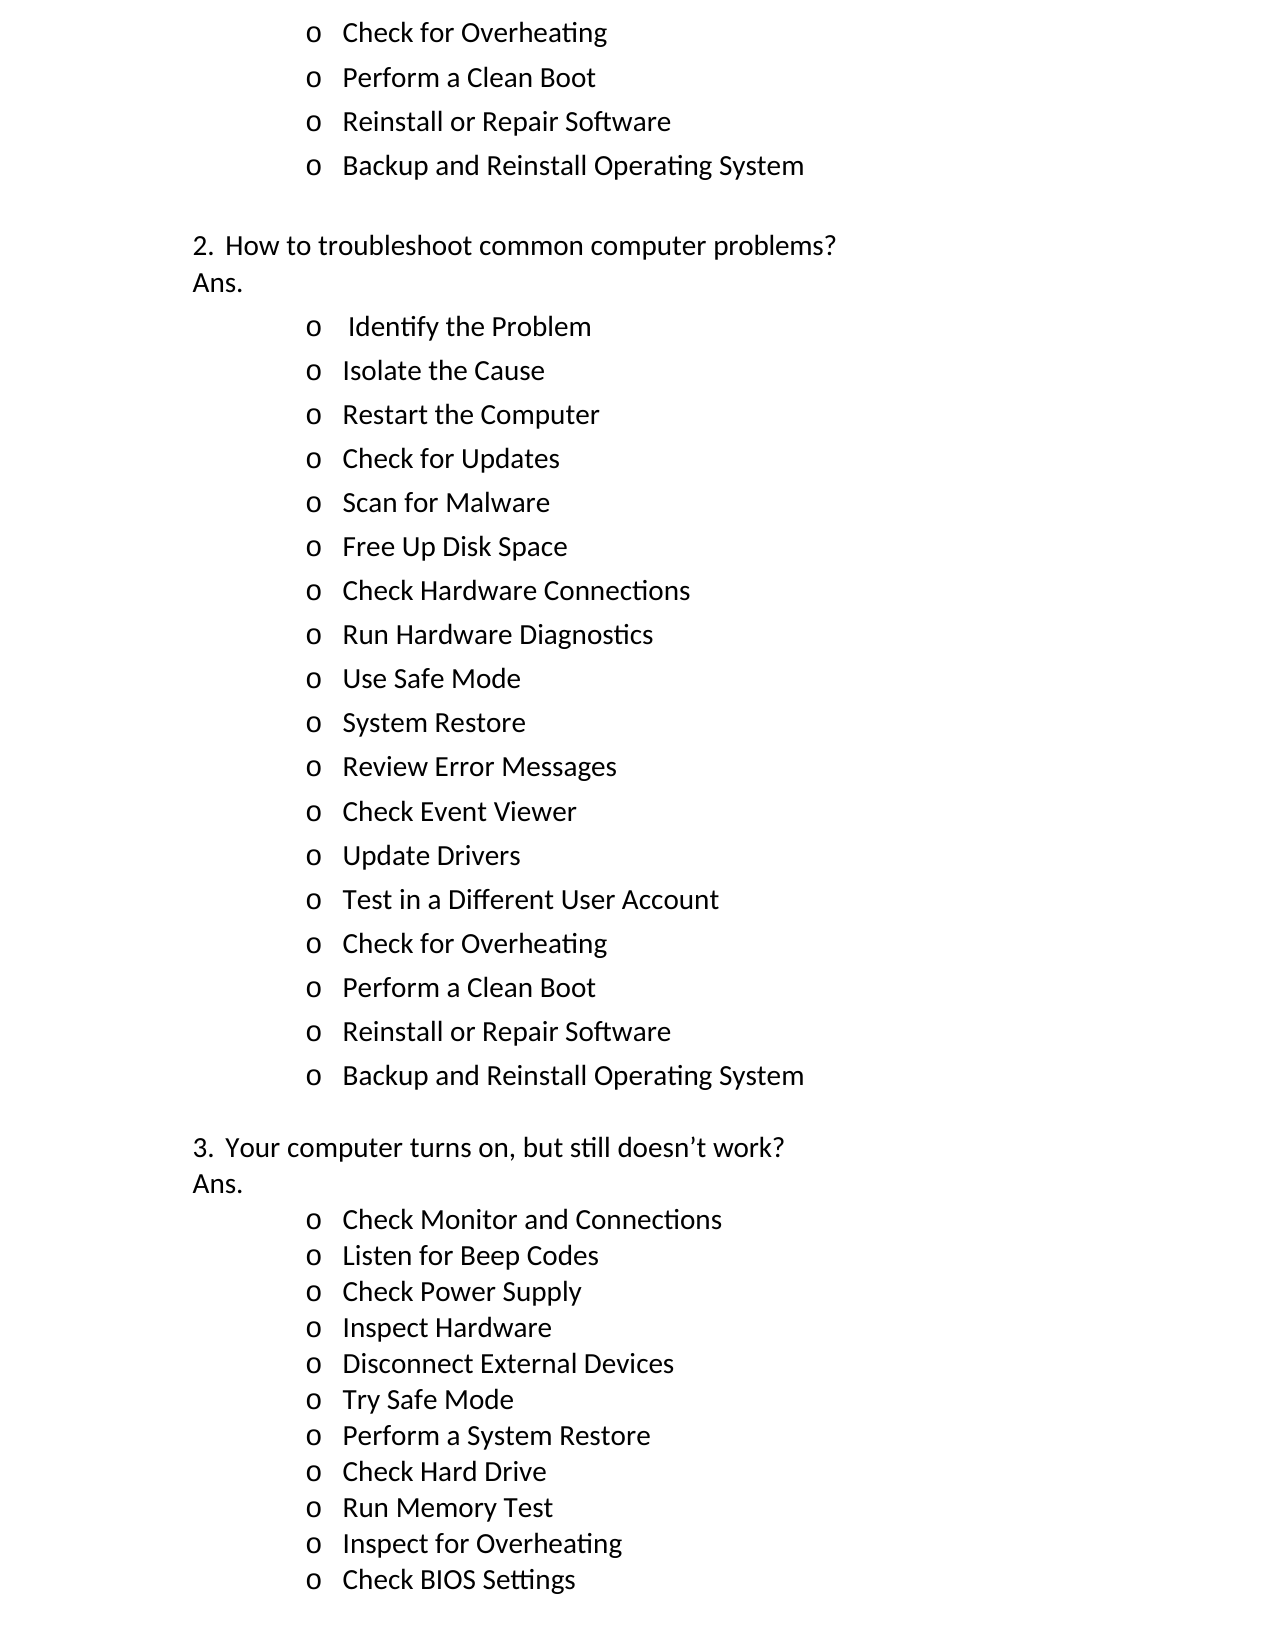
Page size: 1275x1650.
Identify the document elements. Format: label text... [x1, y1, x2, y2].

list Isolate the Cause [305, 352, 1275, 387]
text Ans. [192, 1165, 1275, 1201]
list Check Hardware Connections [305, 572, 1275, 608]
list Check Hard Drive [305, 1453, 1275, 1488]
text Ans. [192, 264, 1275, 299]
list Run Memory Test [305, 1489, 1275, 1524]
list Review Error Messages [305, 748, 1275, 784]
list Identify the Problem [305, 308, 1275, 343]
list Listen for Beep Codes [305, 1237, 1275, 1273]
list Check for Overheating [305, 925, 1275, 960]
list Check Monitor and Connections [305, 1201, 1275, 1237]
list Check for Updates [305, 440, 1275, 476]
list Test in a Different User Account [305, 881, 1275, 916]
list Free Up Disk Space [305, 528, 1275, 564]
list Perform a System Restore [305, 1417, 1275, 1453]
list System Restore [305, 704, 1275, 740]
list Reinstall or Repair Software [305, 1013, 1275, 1048]
list Try Safe Mode [305, 1381, 1275, 1417]
list How to troubleshoot common computer problems? [192, 227, 1275, 263]
list Inspect Hardware [305, 1309, 1275, 1345]
list Check Power Supply [305, 1273, 1275, 1309]
list Check BIOS Settings [305, 1561, 1275, 1596]
list Update Drivers [305, 837, 1275, 872]
list Perform a Clean Boot [305, 59, 1275, 94]
list Backup and Reinstall Operating System [305, 1057, 1275, 1092]
list Check for Overheating [305, 14, 1275, 50]
list Perform a Clean Boot [305, 969, 1275, 1004]
list Run Hardware Diagnostics [305, 616, 1275, 652]
list Inspect for Overheating [305, 1525, 1275, 1560]
list Your computer turns on, but still doesn’t work? [192, 1129, 1275, 1165]
list Disconnect External Devices [305, 1345, 1275, 1381]
list Scan for Malware [305, 484, 1275, 520]
list Restart the Computer [305, 396, 1275, 432]
list Reinstall or Repair Software [305, 103, 1275, 138]
list Use Safe Mode [305, 660, 1275, 696]
list Backup and Reinstall Operating System [305, 147, 1275, 182]
list Check Event Viewer [305, 793, 1275, 828]
